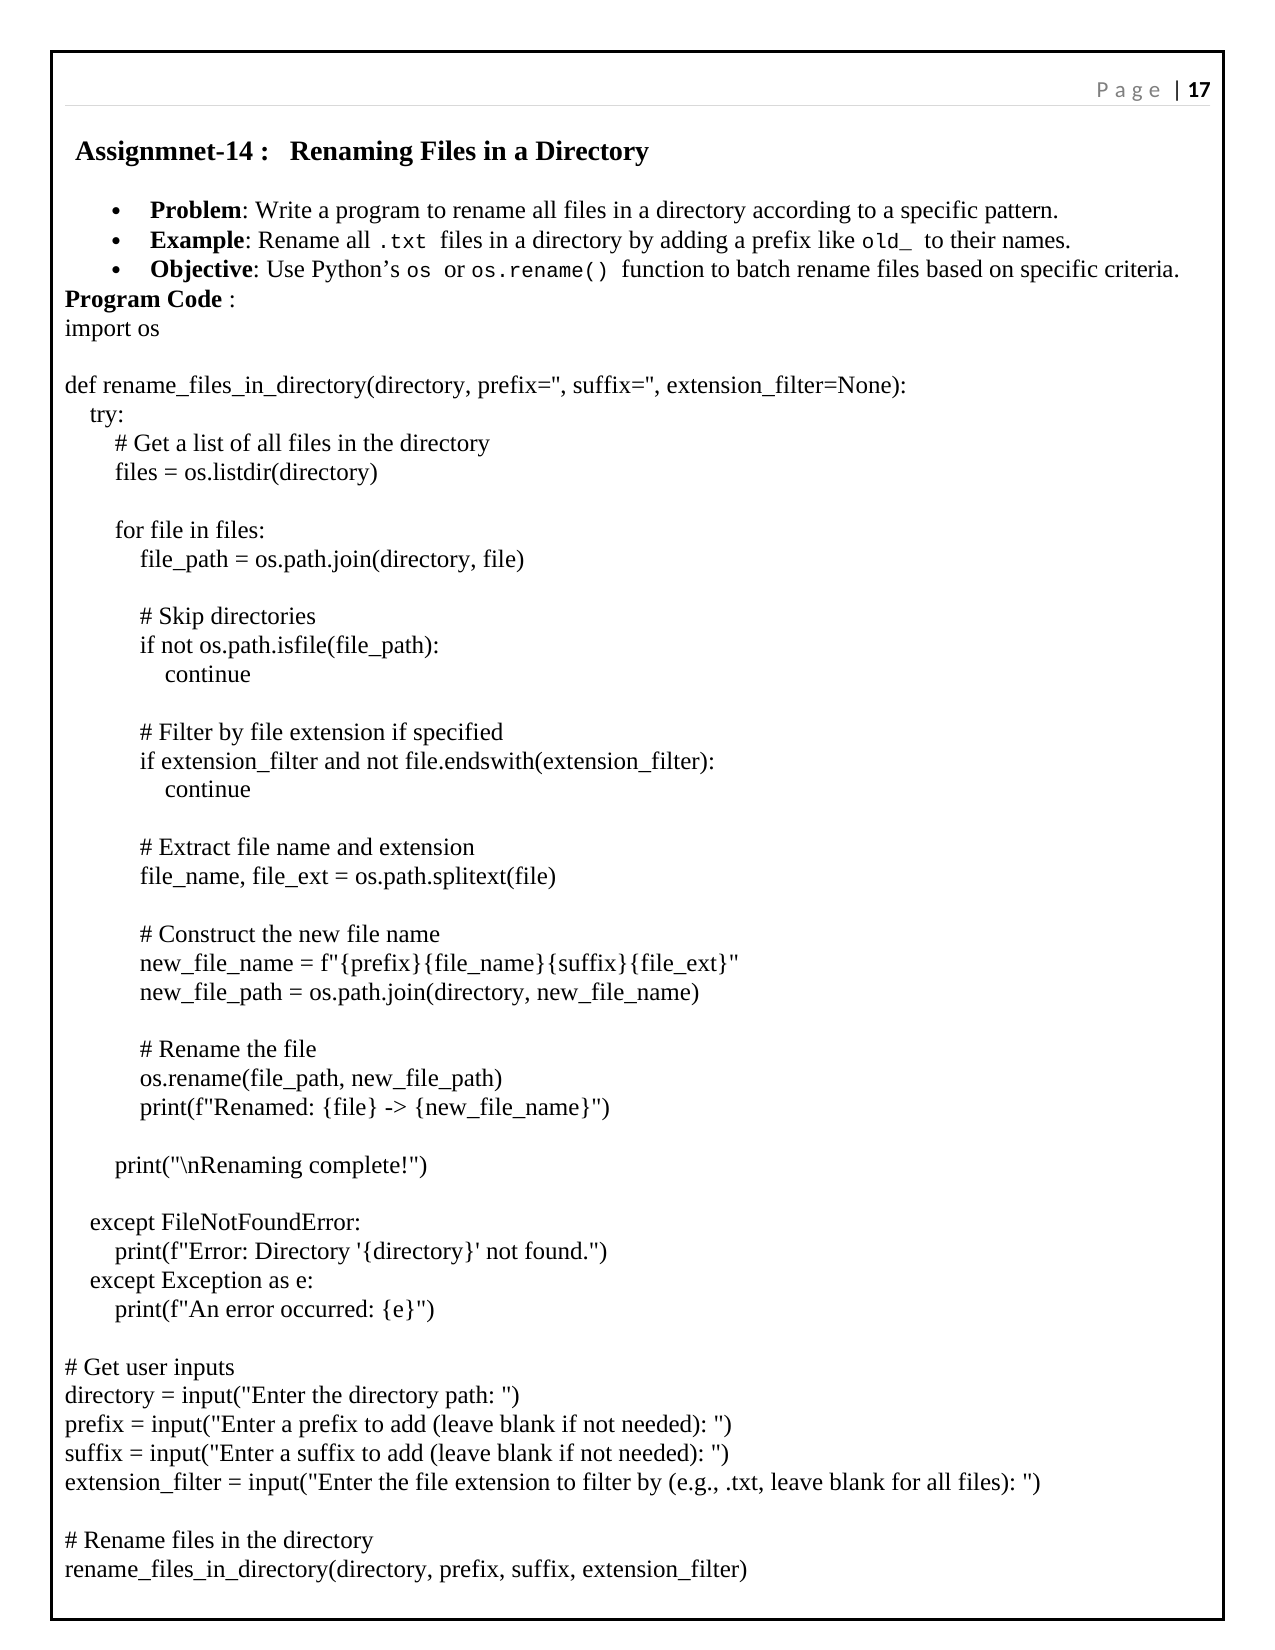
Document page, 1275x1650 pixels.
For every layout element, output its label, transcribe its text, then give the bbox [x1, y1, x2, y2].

text extension_filter = input("Enter the file extension to filter by (e.g., .txt, leave blank for all files): ") [64, 1467, 1210, 1496]
text file_path = os.path.join(directory, file) [64, 544, 1210, 572]
text for file in files: [64, 515, 1210, 544]
text suffix = input("Enter a suffix to add (leave blank if not needed): ") [64, 1438, 1210, 1467]
list Renaming Files in a Directory [75, 134, 1210, 167]
text if extension_filter and not file.endswith(extension_filter): [64, 746, 1210, 774]
text continue [64, 774, 1210, 803]
text new_file_name = f"{prefix}{file_name}{suffix}{file_ext}" [64, 948, 1210, 976]
text directory = input("Enter the directory path: ") [64, 1381, 1210, 1409]
text except FileNotFoundError: [64, 1207, 1210, 1236]
text files = os.listdir(directory) [64, 457, 1210, 486]
text # Extract file name and extension [64, 832, 1210, 861]
text print("\nRenaming complete!") [64, 1150, 1210, 1178]
text print(f"An error occurred: {e}") [64, 1294, 1210, 1323]
list Example: Rename all .txt files in a directory by adding a prefix like old_ to their names. [112, 225, 1210, 254]
text file_name, file_ext = os.path.splitext(file) [64, 861, 1210, 890]
text # Get user inputs [64, 1352, 1210, 1380]
text def rename_files_in_directory(directory, prefix='', suffix='', extension_filter=None): [64, 371, 1210, 399]
text os.rename(file_path, new_file_path) [64, 1063, 1210, 1092]
text print(f"Renamed: {file} -> {new_file_name}") [64, 1092, 1210, 1121]
text prefix = input("Enter a prefix to add (leave blank if not needed): ") [64, 1409, 1210, 1438]
text # Construct the new file name [64, 919, 1210, 948]
text # Rename files in the directory [64, 1525, 1210, 1553]
text import os [64, 313, 1210, 342]
text rename_files_in_directory(directory, prefix, suffix, extension_filter) [64, 1554, 1210, 1582]
list Problem: Write a program to rename all files in a directory according to a specific pattern. [112, 196, 1210, 225]
text # Skip directories [64, 601, 1210, 630]
text if not os.path.isfile(file_path): [64, 630, 1210, 659]
text # Get a list of all files in the directory [64, 428, 1210, 457]
list Objective: Use Python’s os or os.rename() function to batch rename files based on specific criteria. [112, 254, 1210, 284]
text Program Code : [64, 284, 1210, 313]
text try: [64, 399, 1210, 428]
text continue [64, 659, 1210, 688]
text new_file_path = os.path.join(directory, new_file_name) [64, 977, 1210, 1005]
text # Rename the file [64, 1034, 1210, 1063]
text print(f"Error: Directory '{directory}' not found.") [64, 1236, 1210, 1265]
text # Filter by file extension if specified [64, 717, 1210, 746]
text except Exception as e: [64, 1265, 1210, 1294]
